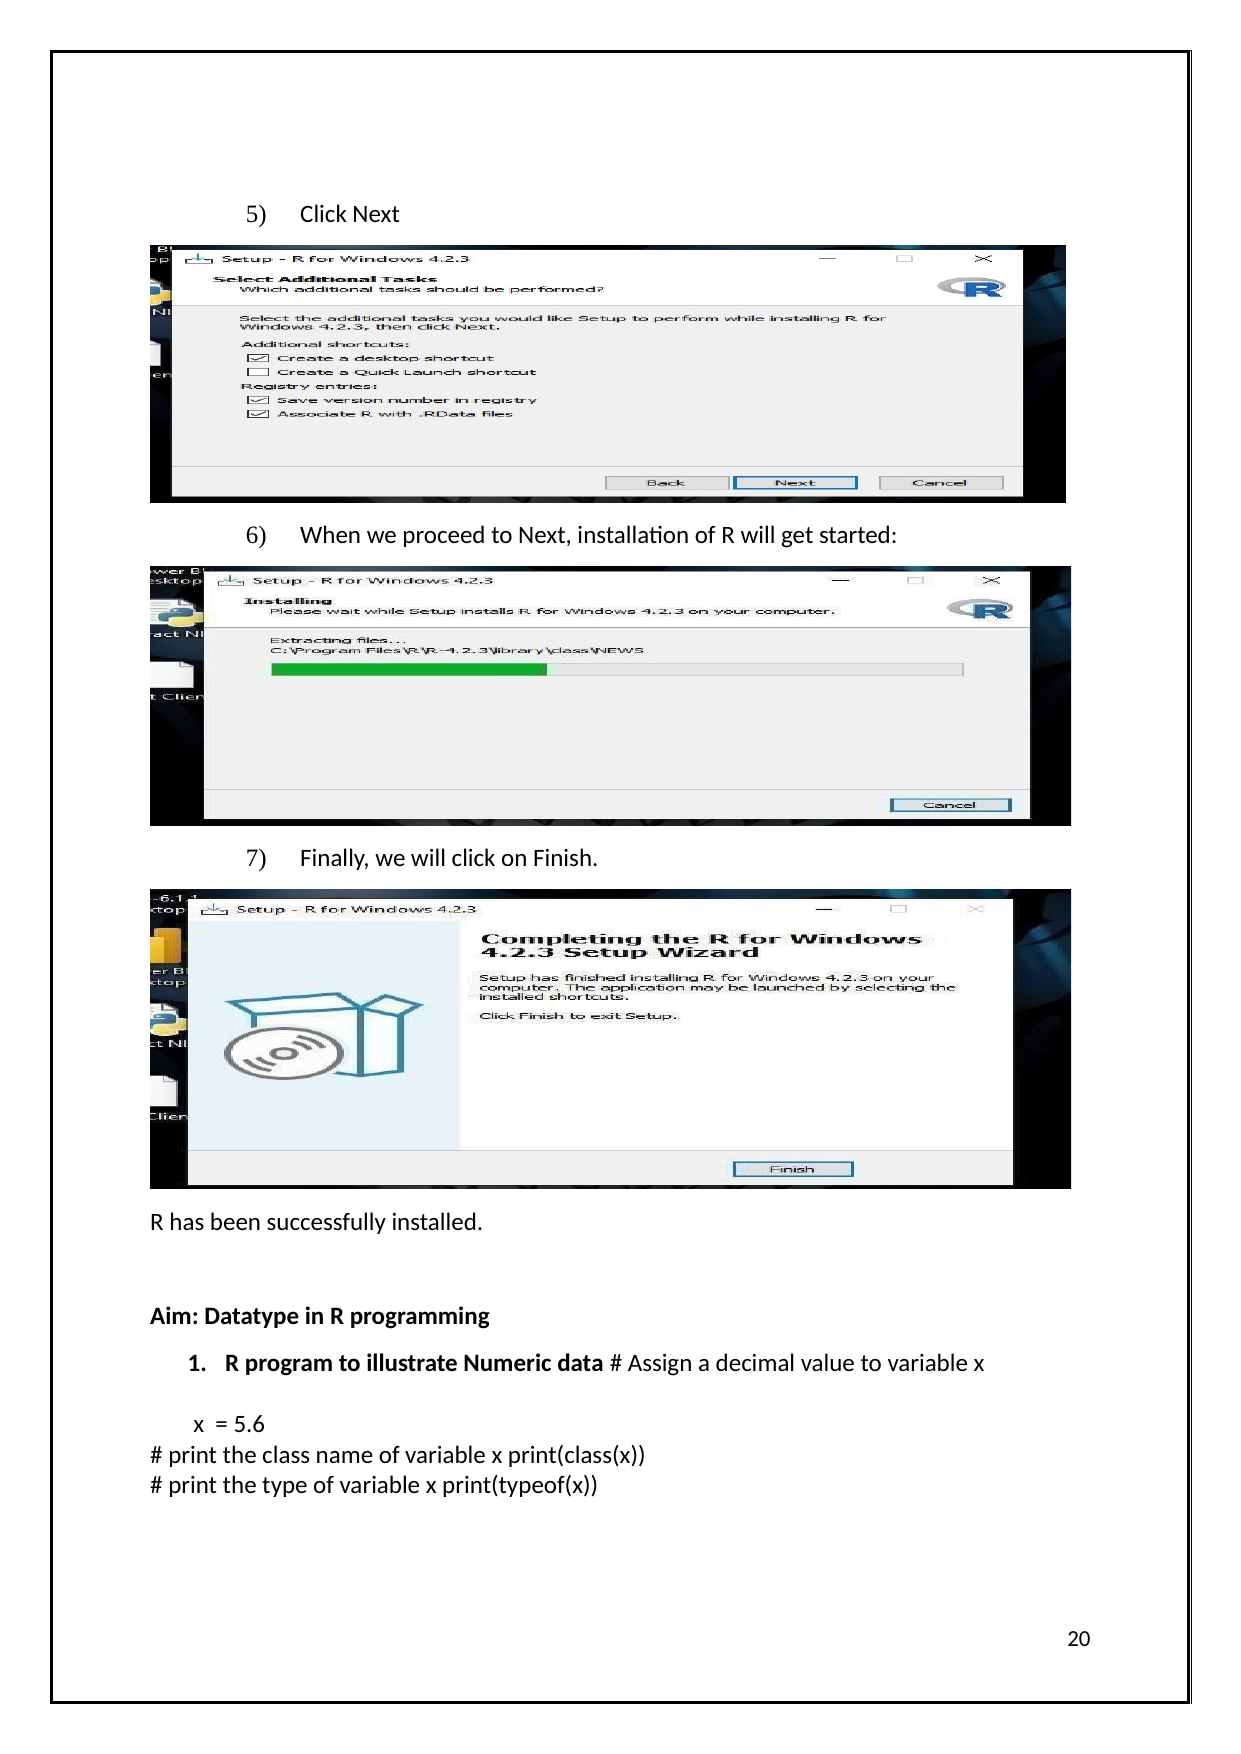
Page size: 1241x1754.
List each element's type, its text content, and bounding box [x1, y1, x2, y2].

picture [150, 889, 1072, 1189]
list When we proceed to Next, installation of R will get started: [246, 519, 1090, 550]
text # print the type of variable x print(typeof(x)) [150, 1469, 1090, 1500]
picture [150, 245, 1066, 503]
text # print the class name of variable x print(class(x)) [150, 1439, 1090, 1469]
list Finally, we will click on Finish. [246, 842, 1090, 872]
text R has been successfully installed. [150, 1206, 1090, 1236]
text x = 5.6 [187, 1408, 1090, 1439]
text Aim: Datatype in R programming [150, 1300, 1090, 1331]
picture [150, 566, 1072, 826]
list Click Next [246, 198, 1090, 228]
list R program to illustrate Numeric data # Assign a decimal value to variable x [187, 1347, 1090, 1378]
